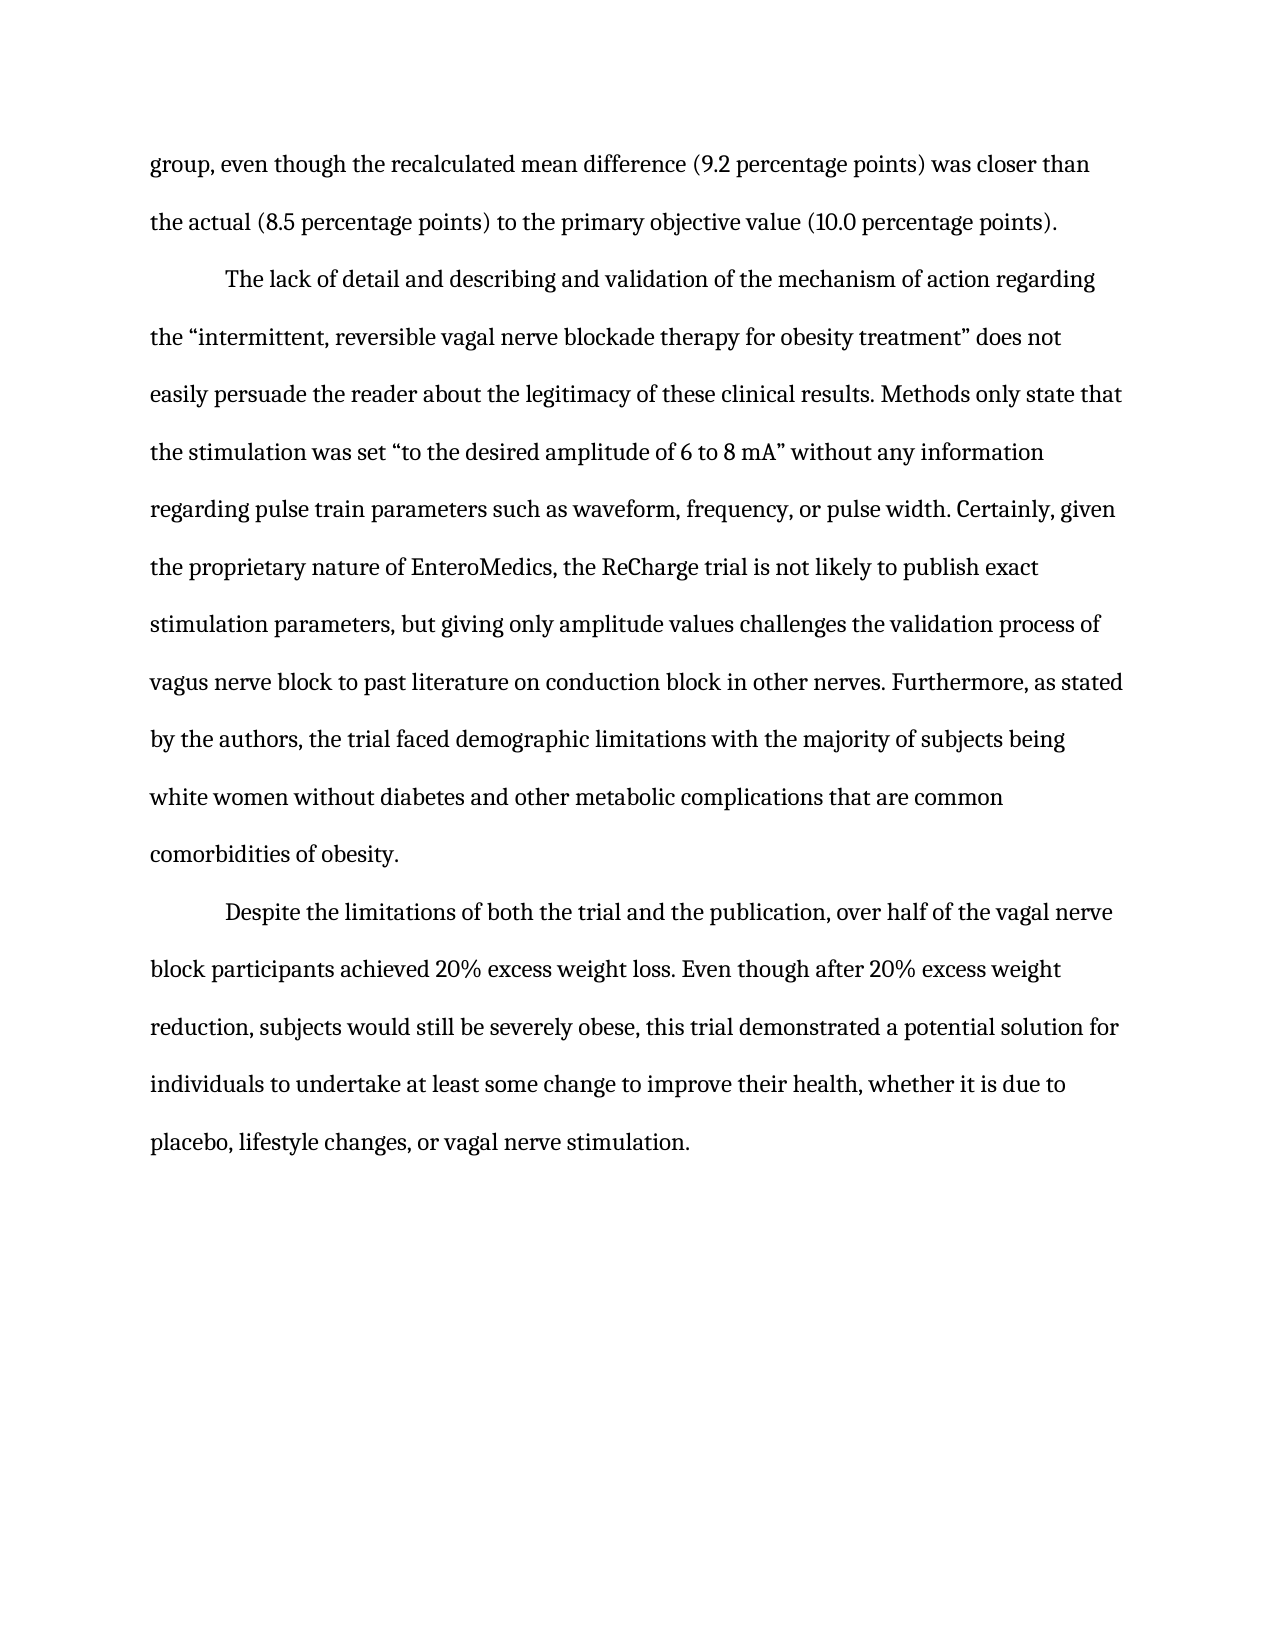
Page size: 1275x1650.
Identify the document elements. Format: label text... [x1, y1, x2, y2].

text Despite the limitations of both the trial and the publication, over half of the vagal nerve block participants achieved 20% excess weight loss. Even though after 20% excess weight reduction, subjects would still be severely obese, this trial demonstrated a potential solution for individuals to undertake at least some change to improve their health, whether it is due to placebo, lifestyle changes, or vagal nerve stimulation. [150, 897, 1125, 1156]
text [150, 150, 1125, 236]
text The lack of detail and describing and validation of the mechanism of action regarding the “intermittent, reversible vagal nerve blockade therapy for obesity treatment” does not easily persuade the reader about the legitimacy of these clinical results. Methods only state that the stimulation was set “to the desired amplitude of 6 to 8 mA” without any information regarding pulse train parameters such as waveform, frequency, or pulse width. Certainly, given the proprietary nature of EnteroMedics, the ReCharge trial is not likely to publish exact stimulation parameters, but giving only amplitude values challenges the validation process of vagus nerve block to past literature on conduction block in other nerves. Furthermore, as stated by the authors, the trial faced demographic limitations with the majority of subjects being white women without diabetes and other metabolic complications that are common comorbidities of obesity. [150, 265, 1125, 869]
